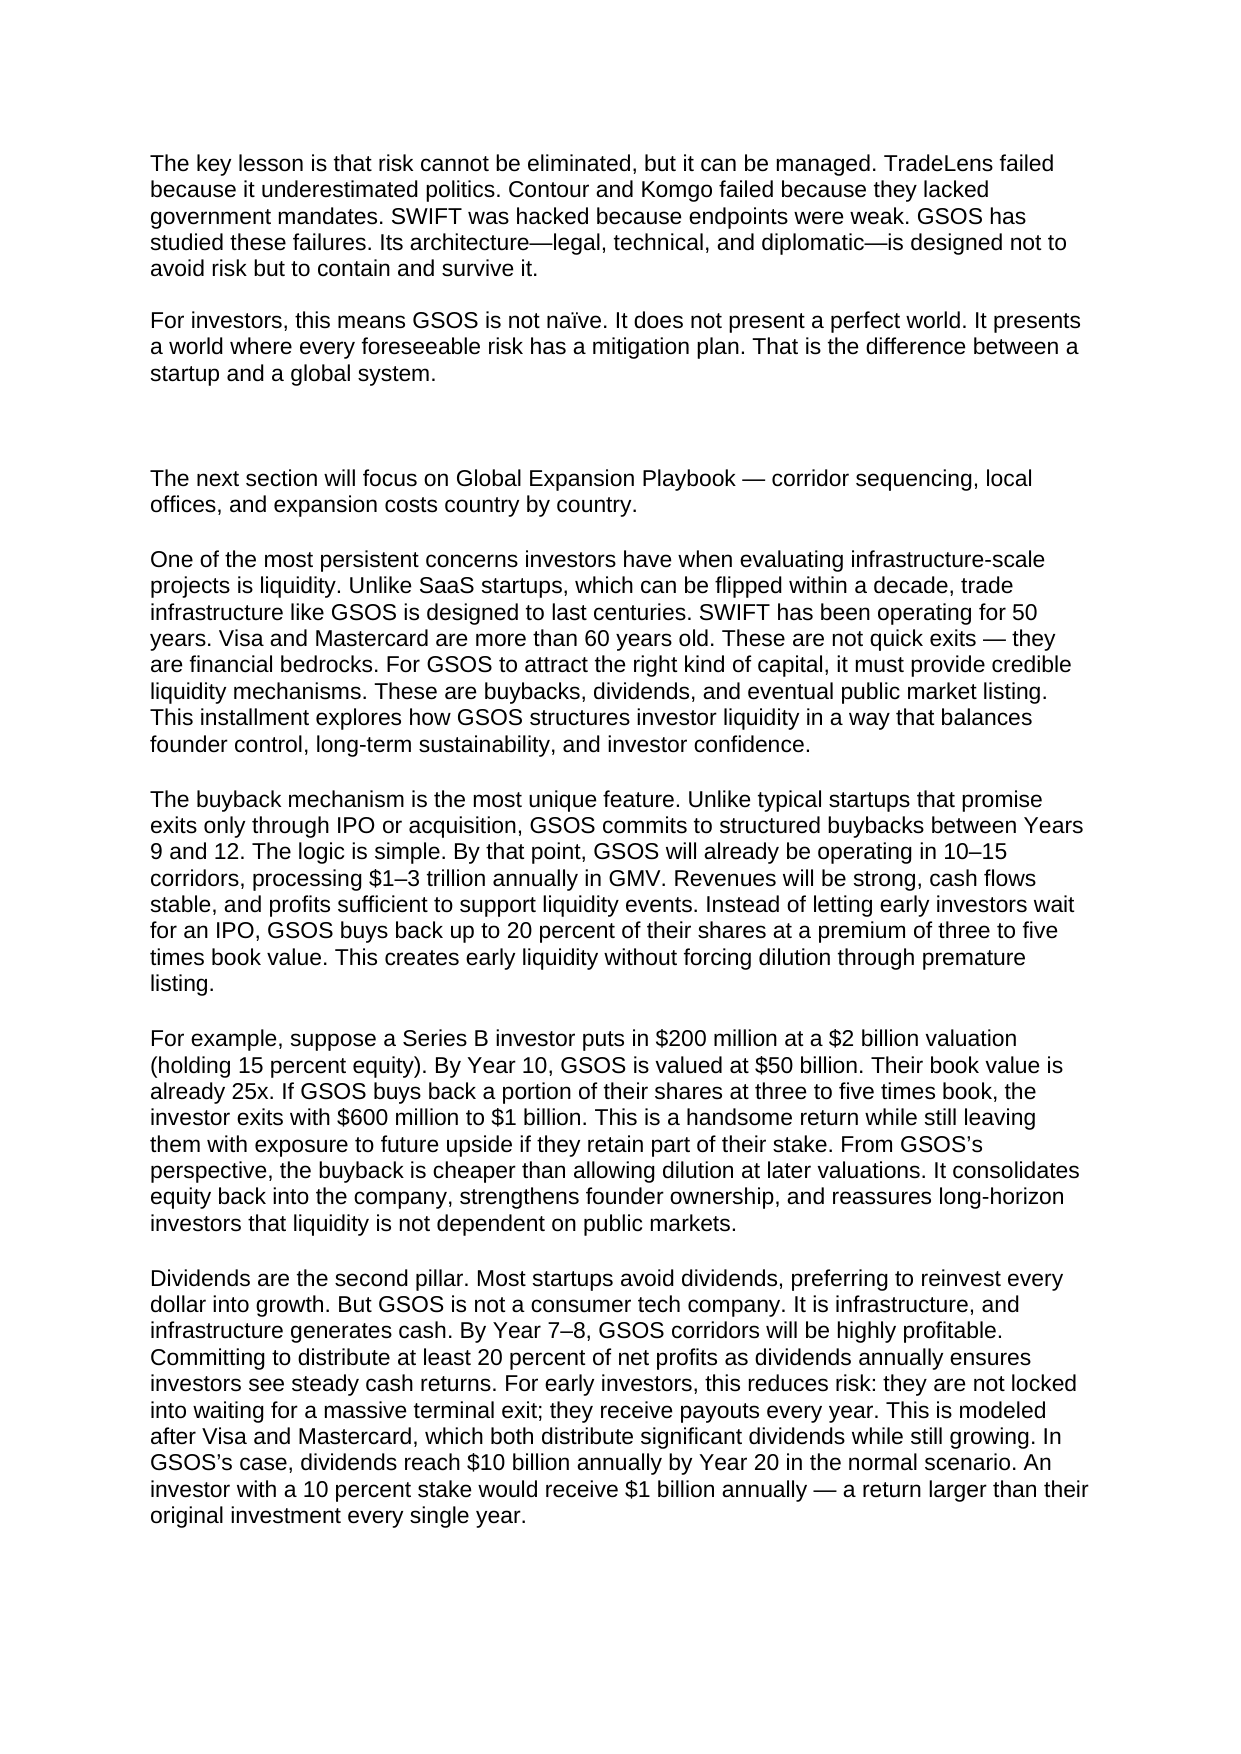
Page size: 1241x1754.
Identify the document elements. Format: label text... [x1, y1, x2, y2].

text For example, suppose a Series B investor puts in $200 million at a $2 billion valuation (holding 15 percent equity). By Year 10, GSOS is valued at $50 billion. Their book value is already 25x. If GSOS buys back a portion of their shares at three to five times book, the investor exits with $600 million to $1 billion. This is a handsome return while still leaving them with exposure to future upside if they retain part of their stake. From GSOS’s perspective, the buyback is cheaper than allowing dilution at later valuations. It consolidates equity back into the company, strengthens founder ownership, and reassures long-horizon investors that liquidity is not dependent on public markets. [150, 1025, 1090, 1236]
text For investors, this means GSOS is not naïve. It does not present a perfect world. It presents a world where every foreseeable risk has a mitigation plan. That is the difference between a startup and a global system. [150, 307, 1090, 386]
text Dividends are the second pillar. Most startups avoid dividends, preferring to reinvest every dollar into growth. But GSOS is not a consumer tech company. It is infrastructure, and infrastructure generates cash. By Year 7–8, GSOS corridors will be highly profitable. Committing to distribute at least 20 percent of net profits as dividends annually ensures investors see steady cash returns. For early investors, this reduces risk: they are not locked into waiting for a massive terminal exit; they receive payouts every year. This is modeled after Visa and Mastercard, which both distribute significant dividends while still growing. In GSOS’s case, dividends reach $10 billion annually by Year 20 in the normal scenario. An investor with a 10 percent stake would receive $1 billion annually — a return larger than their original investment every single year. [150, 1265, 1090, 1528]
text One of the most persistent concerns investors have when evaluating infrastructure-scale projects is liquidity. Unlike SaaS startups, which can be flipped within a decade, trade infrastructure like GSOS is designed to last centuries. SWIFT has been operating for 50 years. Visa and Mastercard are more than 60 years old. These are not quick exits — they are financial bedrocks. For GSOS to attract the right kind of capital, it must provide credible liquidity mechanisms. These are buybacks, dividends, and eventual public market listing. This installment explores how GSOS structures investor liquidity in a way that balances founder control, long-term sustainability, and investor confidence. [150, 546, 1090, 757]
text The key lesson is that risk cannot be eliminated, but it can be managed. TradeLens failed because it underestimated politics. Contour and Komgo failed because they lacked government mandates. SWIFT was hacked because endpoints were weak. GSOS has studied these failures. Its architecture—legal, technical, and diplomatic—is designed not to avoid risk but to contain and survive it. [150, 150, 1090, 282]
text The buyback mechanism is the most unique feature. Unlike typical startups that promise exits only through IPO or acquisition, GSOS commits to structured buybacks between Years 9 and 12. The logic is simple. By that point, GSOS will already be operating in 10–15 corridors, processing $1–3 trillion annually in GMV. Revenues will be strong, cash flows stable, and profits sufficient to support liquidity events. Instead of letting early investors wait for an IPO, GSOS buys back up to 20 percent of their shares at a premium of three to five times book value. This creates early liquidity without forcing dilution through premature listing. [150, 786, 1090, 996]
text The next section will focus on Global Expansion Playbook — corridor sequencing, local offices, and expansion costs country by country. [150, 464, 1090, 517]
